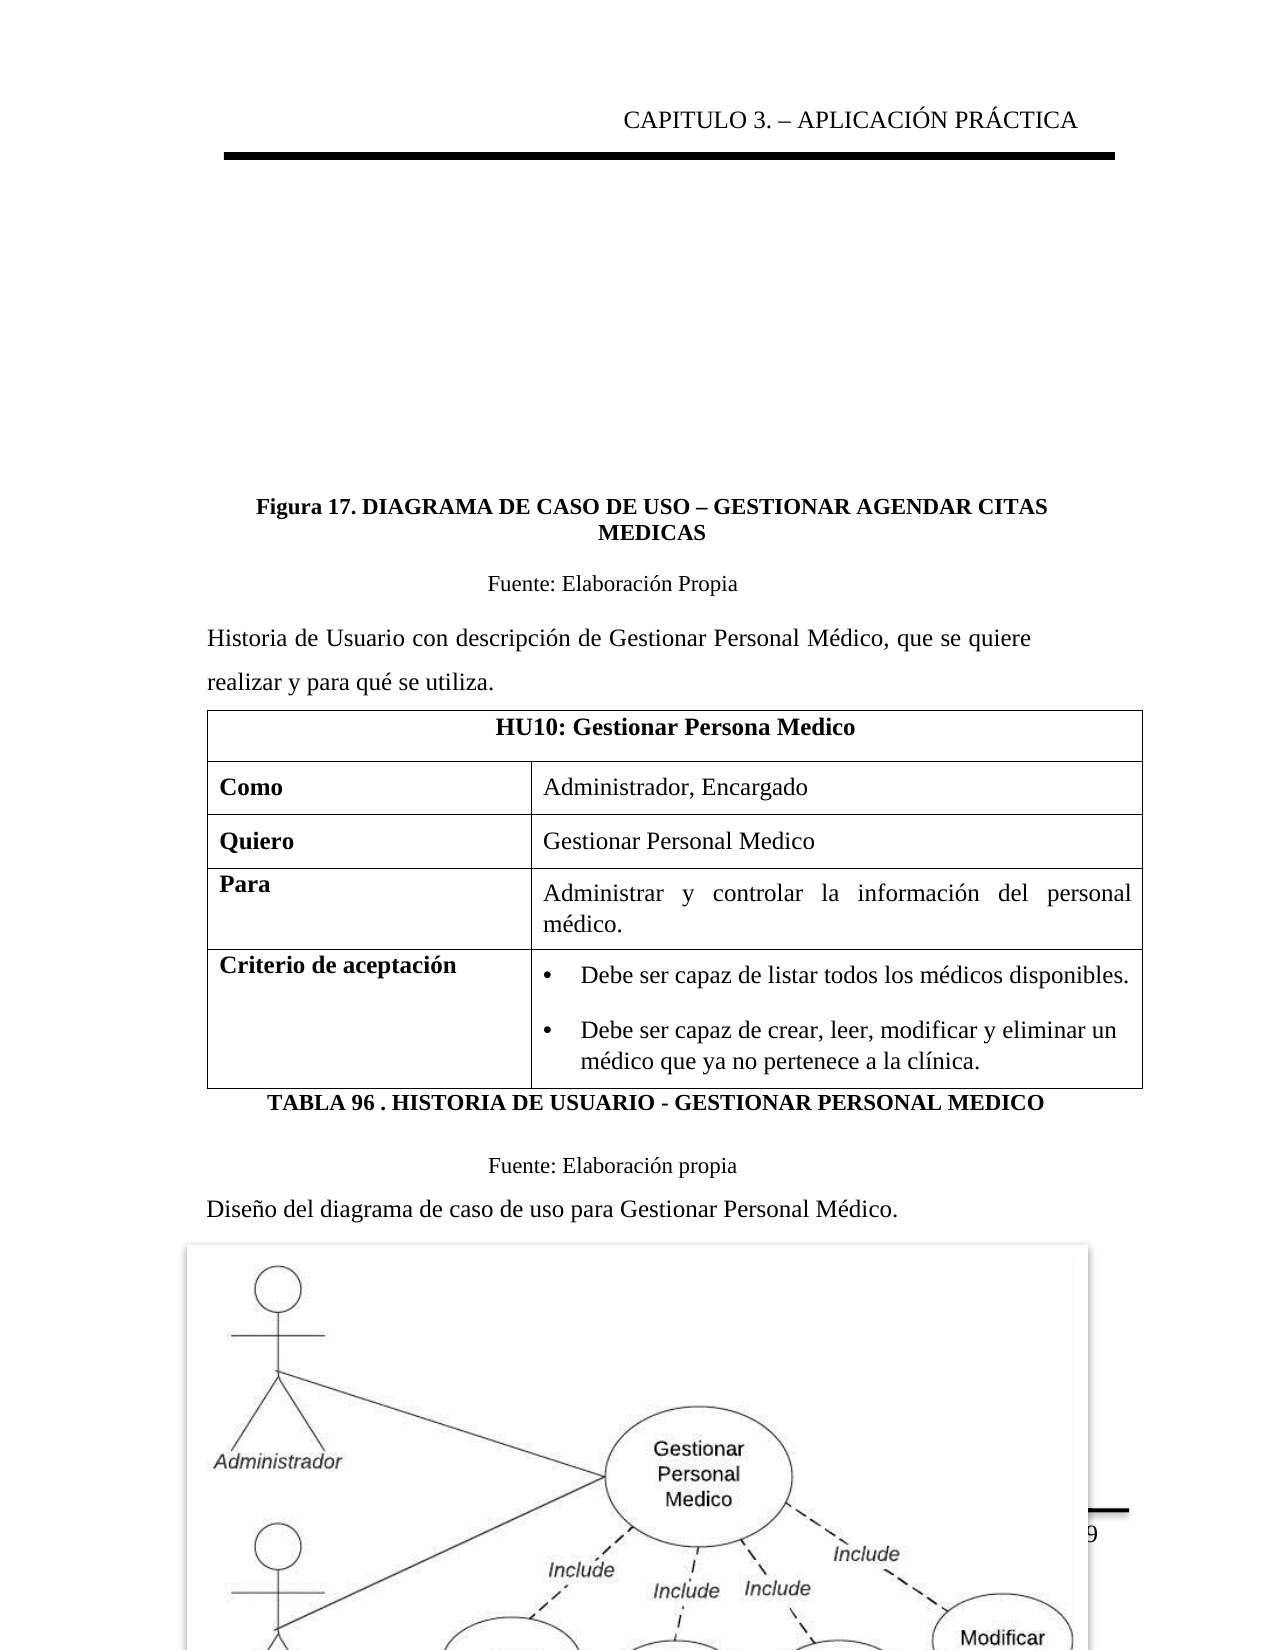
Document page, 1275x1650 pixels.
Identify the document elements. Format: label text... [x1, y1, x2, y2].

picture [201, 1260, 1074, 1650]
text Historia de Usuario con descripción de Gestionar Personal Médico, que se quiere realizar y para qué se utiliza. [207, 623, 1032, 695]
table_cell Para [208, 869, 531, 949]
table_cell Administrar y controlar la información del personal médico. [532, 869, 1142, 949]
table_cell Quiero [208, 815, 531, 868]
table_cell Administrador, Encargado [532, 762, 1142, 814]
table_header HU10: Gestionar Persona Medico [208, 711, 1142, 761]
text Fuente: Elaboración Propia [207, 571, 1018, 597]
table_cell Como [208, 762, 531, 814]
table_cell Gestionar Personal Medico [532, 815, 1142, 868]
table_cell Criterio de aceptación [208, 950, 531, 1088]
text TABLA 96 . HISTORIA DE USUARIO - GESTIONAR PERSONAL MEDICO [214, 1089, 1098, 1115]
text Fuente: Elaboración propia [207, 1152, 1018, 1179]
table_cell Debe ser capaz de listar todos los médicos disponibles. Debe ser capaz de crear, leer, modificar y eliminar un médico que ya no pertenece a la clínica. [532, 950, 1142, 1088]
text Diseño del diagrama de caso de uso para Gestionar Personal Médico. [206, 1194, 1069, 1223]
text Figura 17. DIAGRAMA DE CASO DE USO – GESTIONAR AGENDAR CITAS MEDICAS [207, 493, 1097, 546]
